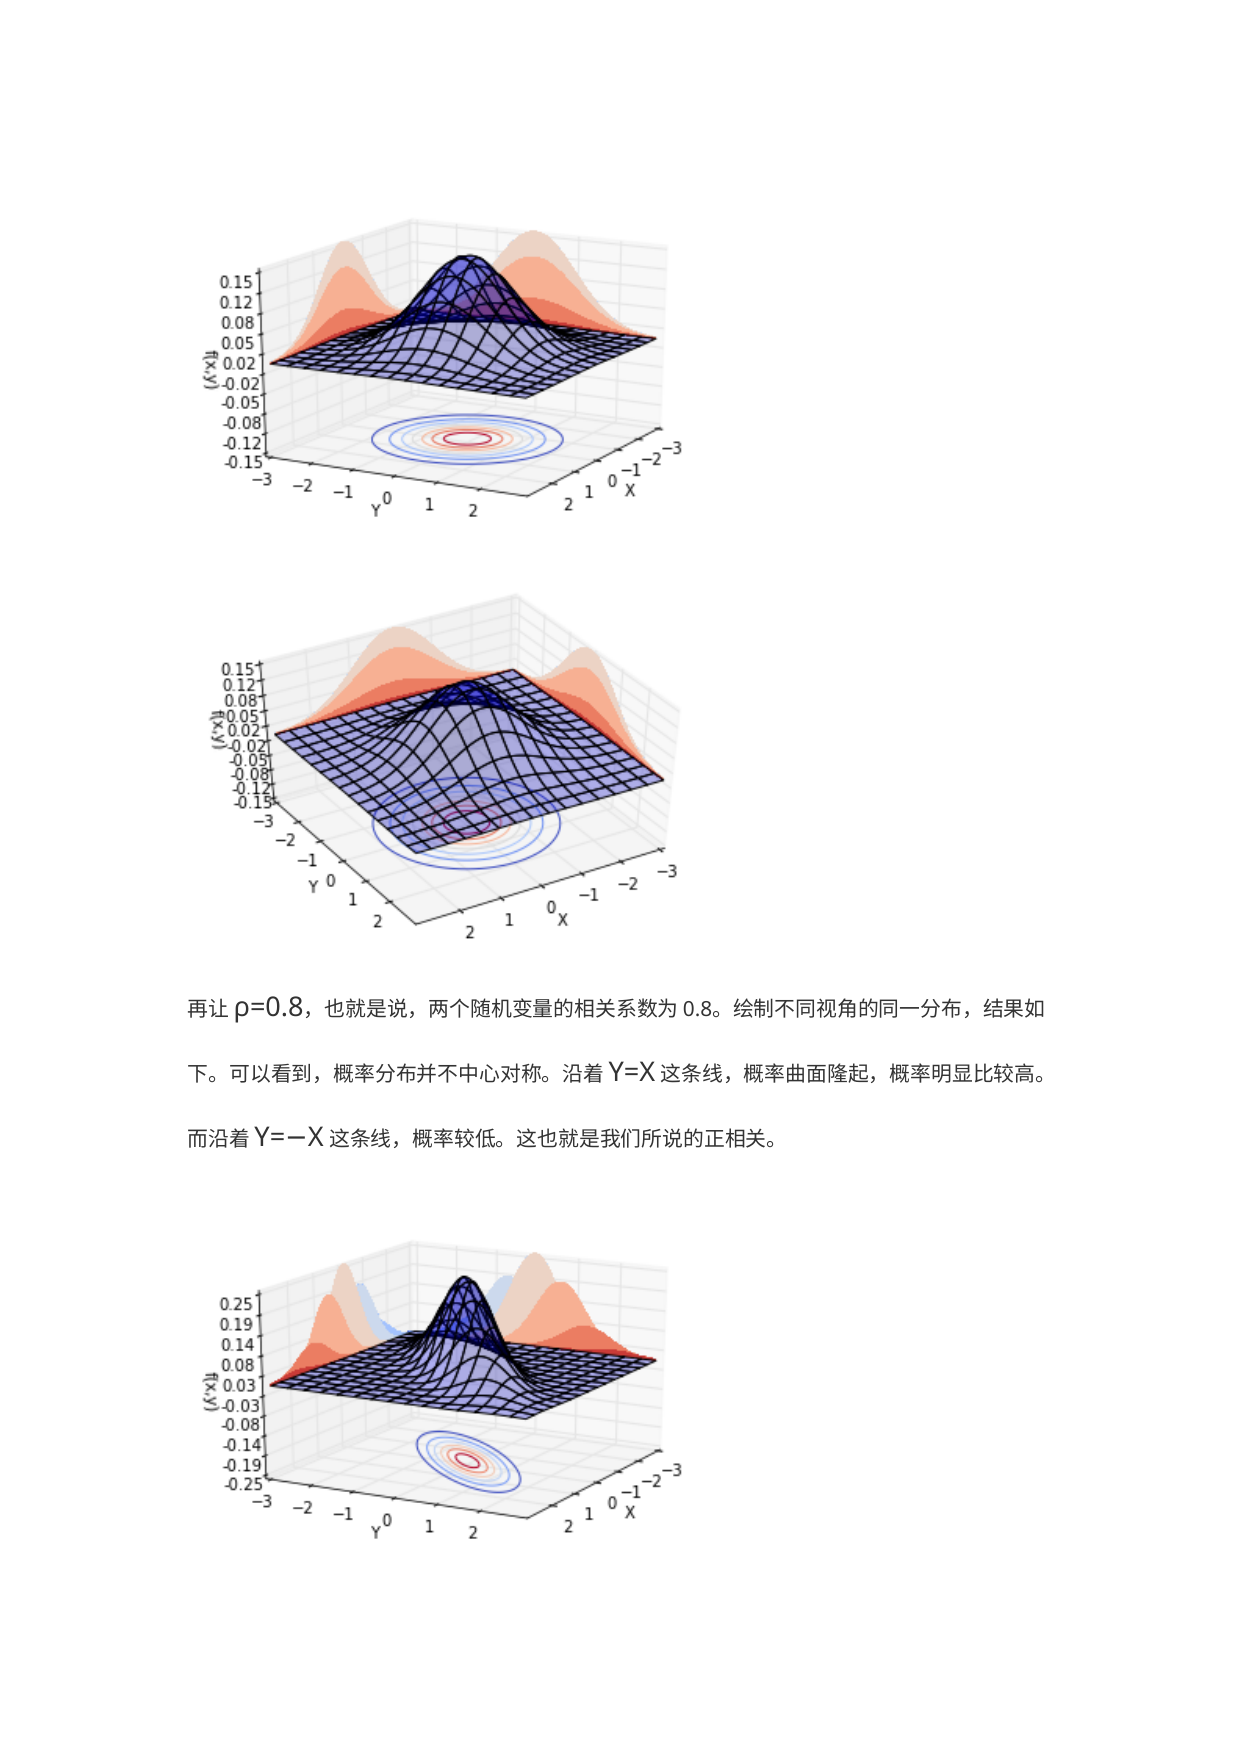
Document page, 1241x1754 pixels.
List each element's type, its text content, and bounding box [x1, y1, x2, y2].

picture [187, 1193, 733, 1564]
picture [187, 577, 733, 948]
picture [187, 172, 733, 542]
text 再让ρ=0.8，也就是说，两个随机变量的相关系数为0.8。绘制不同视角的同一分布，结果如下。可以看到，概率分布并不中心对称。沿着Y=X这条线，概率曲面隆起，概率明显比较高。而沿着Y=−X这条线，概率较低。这也就是我们所说的正相关。 [187, 973, 1053, 1168]
